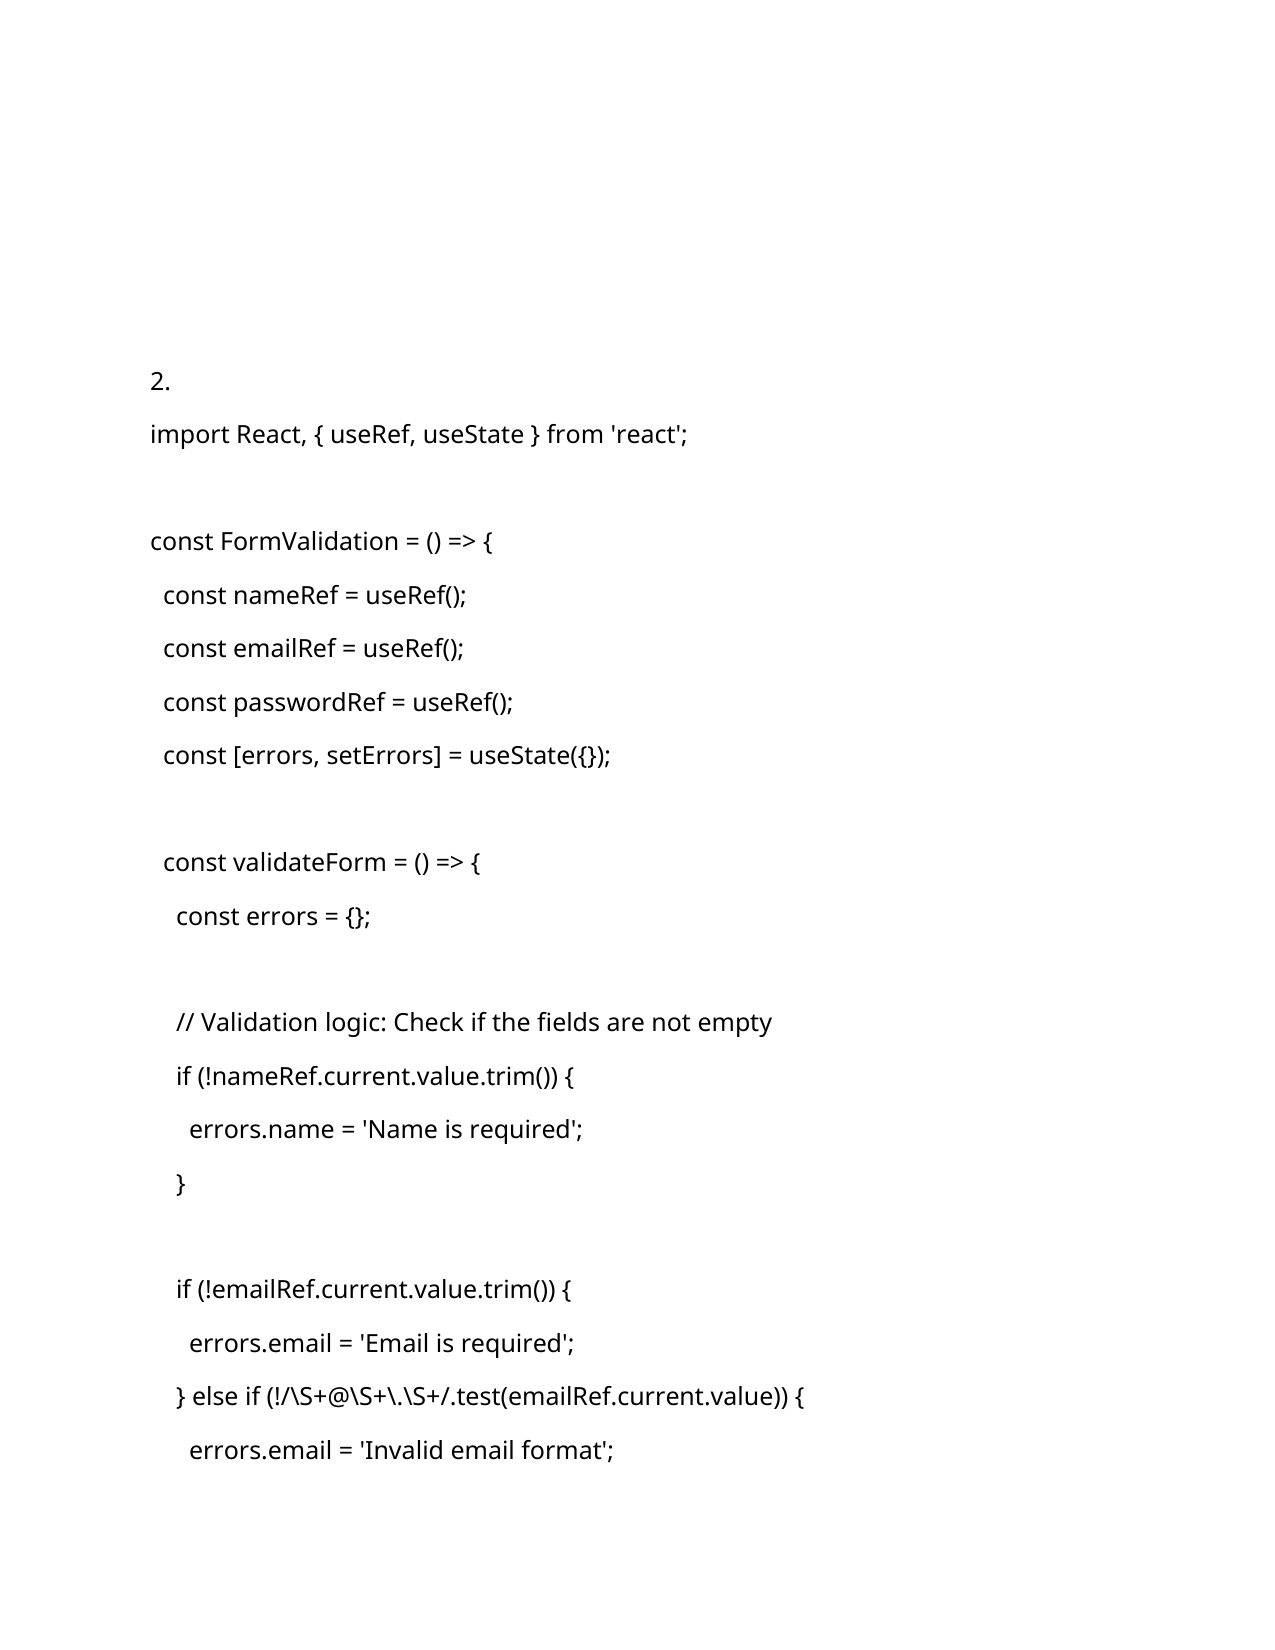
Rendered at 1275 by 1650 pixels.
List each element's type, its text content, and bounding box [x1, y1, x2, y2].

text 2. [150, 364, 1125, 398]
text const [errors, setErrors] = useState({}); [150, 738, 1125, 772]
text const nameRef = useRef(); [150, 577, 1125, 612]
text const validateForm = () => { [150, 845, 1125, 879]
text if (!emailRef.current.value.trim()) { [150, 1272, 1125, 1306]
text import React, { useRef, useState } from 'react'; [150, 417, 1125, 451]
text } [150, 1165, 1125, 1199]
text errors.name = 'Name is required'; [150, 1112, 1125, 1146]
text // Validation logic: Check if the fields are not empty [150, 1005, 1125, 1039]
text errors.email = 'Email is required'; [150, 1326, 1125, 1360]
text if (!nameRef.current.value.trim()) { [150, 1058, 1125, 1092]
text errors.email = 'Invalid email format'; [150, 1432, 1125, 1467]
text const emailRef = useRef(); [150, 631, 1125, 665]
text const errors = {}; [150, 898, 1125, 932]
text const passwordRef = useRef(); [150, 684, 1125, 718]
text } else if (!/\S+@\S+\.\S+/.test(emailRef.current.value)) { [150, 1379, 1125, 1413]
text const FormValidation = () => { [150, 524, 1125, 558]
